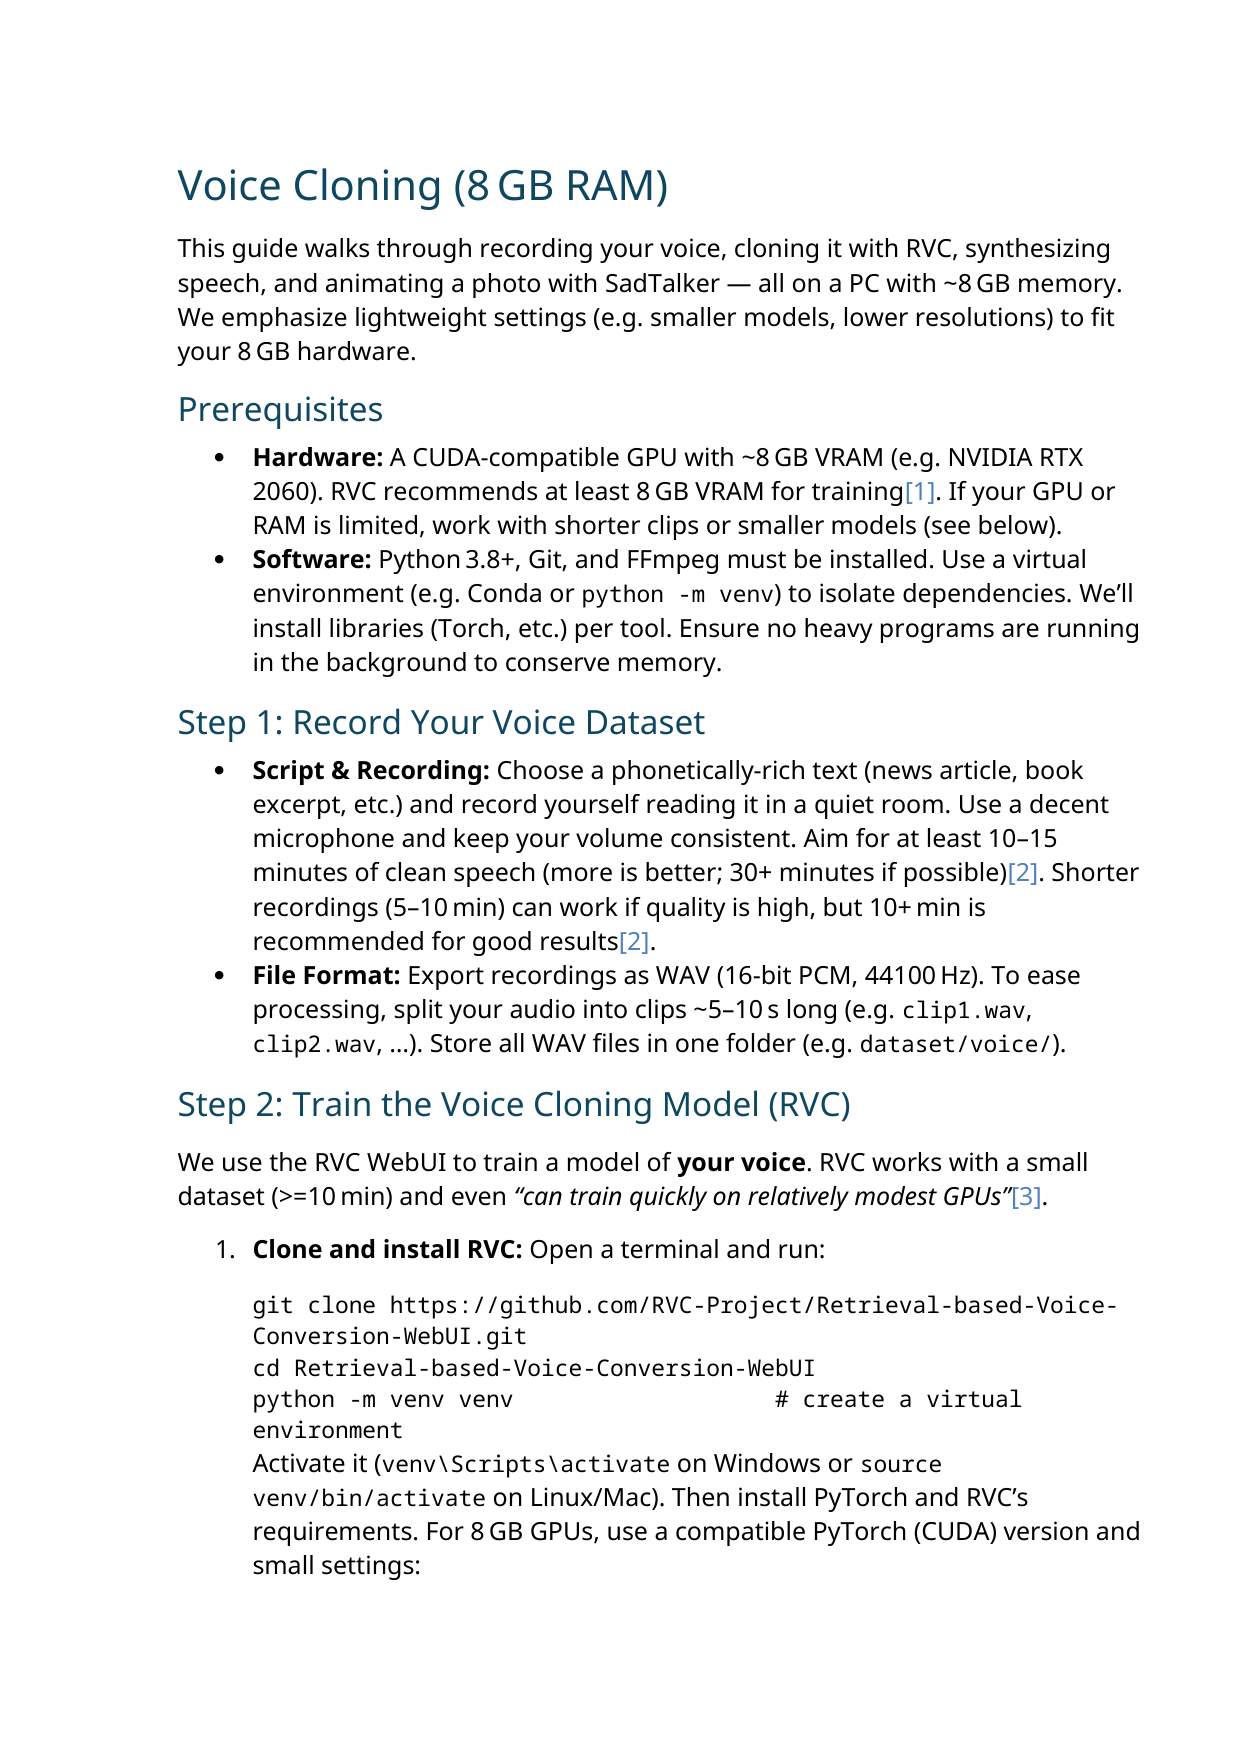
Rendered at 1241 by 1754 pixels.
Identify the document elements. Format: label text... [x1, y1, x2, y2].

text This guide walks through recording your voice, cloning it with RVC, synthesizing speech, and animating a photo with SadTalker — all on a PC with ~8 GB memory. We emphasize lightweight settings (e.g. smaller models, lower resolutions) to fit your 8 GB hardware. [177, 231, 1152, 367]
list Activate it (venv\Scripts\activate on Windows or source venv/bin/activate on Linux/Mac). Then install PyTorch and RVC’s requirements. For 8 GB GPUs, use a compatible PyTorch (CUDA) version and small settings: [215, 1465, 1152, 1602]
subtitle Voice Cloning (8 GB RAM) [177, 156, 1152, 212]
list Clone and install RVC: Open a terminal and run: [215, 1231, 1152, 1264]
list Script & Recording: Choose a phonetically-rich text (news article, book excerpt, etc.) and record yourself reading it in a quiet room. Use a decent microphone and keep your volume consistent. Aim for at least 10–15 minutes of clean speech (more is better; 30+ minutes if possible)[2]. Shorter recordings (5–10 min) can work if quality is high, but 10+ min is recommended for good results[2]. [215, 752, 1152, 957]
text We use the RVC WebUI to train a model of your voice. RVC works with a small dataset (>=10 min) and even “can train quickly on relatively modest GPUs”[3]. [177, 1144, 1152, 1212]
list File Format: Export recordings as WAV (16-bit PCM, 44100 Hz). To ease processing, split your audio into clips ~5–10 s long (e.g. clip1.wav, clip2.wav, …). Store all WAV files in one folder (e.g. dataset/voice/). [215, 961, 1152, 1063]
subtitle Step 1: Record Your Voice Dataset [177, 699, 1152, 744]
subtitle Step 2: Train the Voice Cloning Model (RVC) [177, 1079, 1152, 1125]
list Software: Python 3.8+, Git, and FFmpeg must be installed. Use a virtual environment (e.g. Conda or python -m venv) to isolate dependencies. We’ll install libraries (Torch, etc.) per tool. Ensure no heavy programs are running in the background to conserve memory. [215, 546, 1152, 682]
list Hardware: A CUDA-compatible GPU with ~8 GB VRAM (e.g. NVIDIA RTX 2060). RVC recommends at least 8 GB VRAM for training[1]. If your GPU or RAM is limited, work with shorter clips or smaller models (see below). [215, 440, 1152, 542]
list git clone https://github.com/RVC-Project/Retrieval-based-Voice-Conversion-WebUI.git cd Retrieval-based-Voice-Conversion-WebUI python -m venv venv # create a virtual environment [215, 1285, 1152, 1444]
subtitle Prerequisites [177, 386, 1152, 432]
